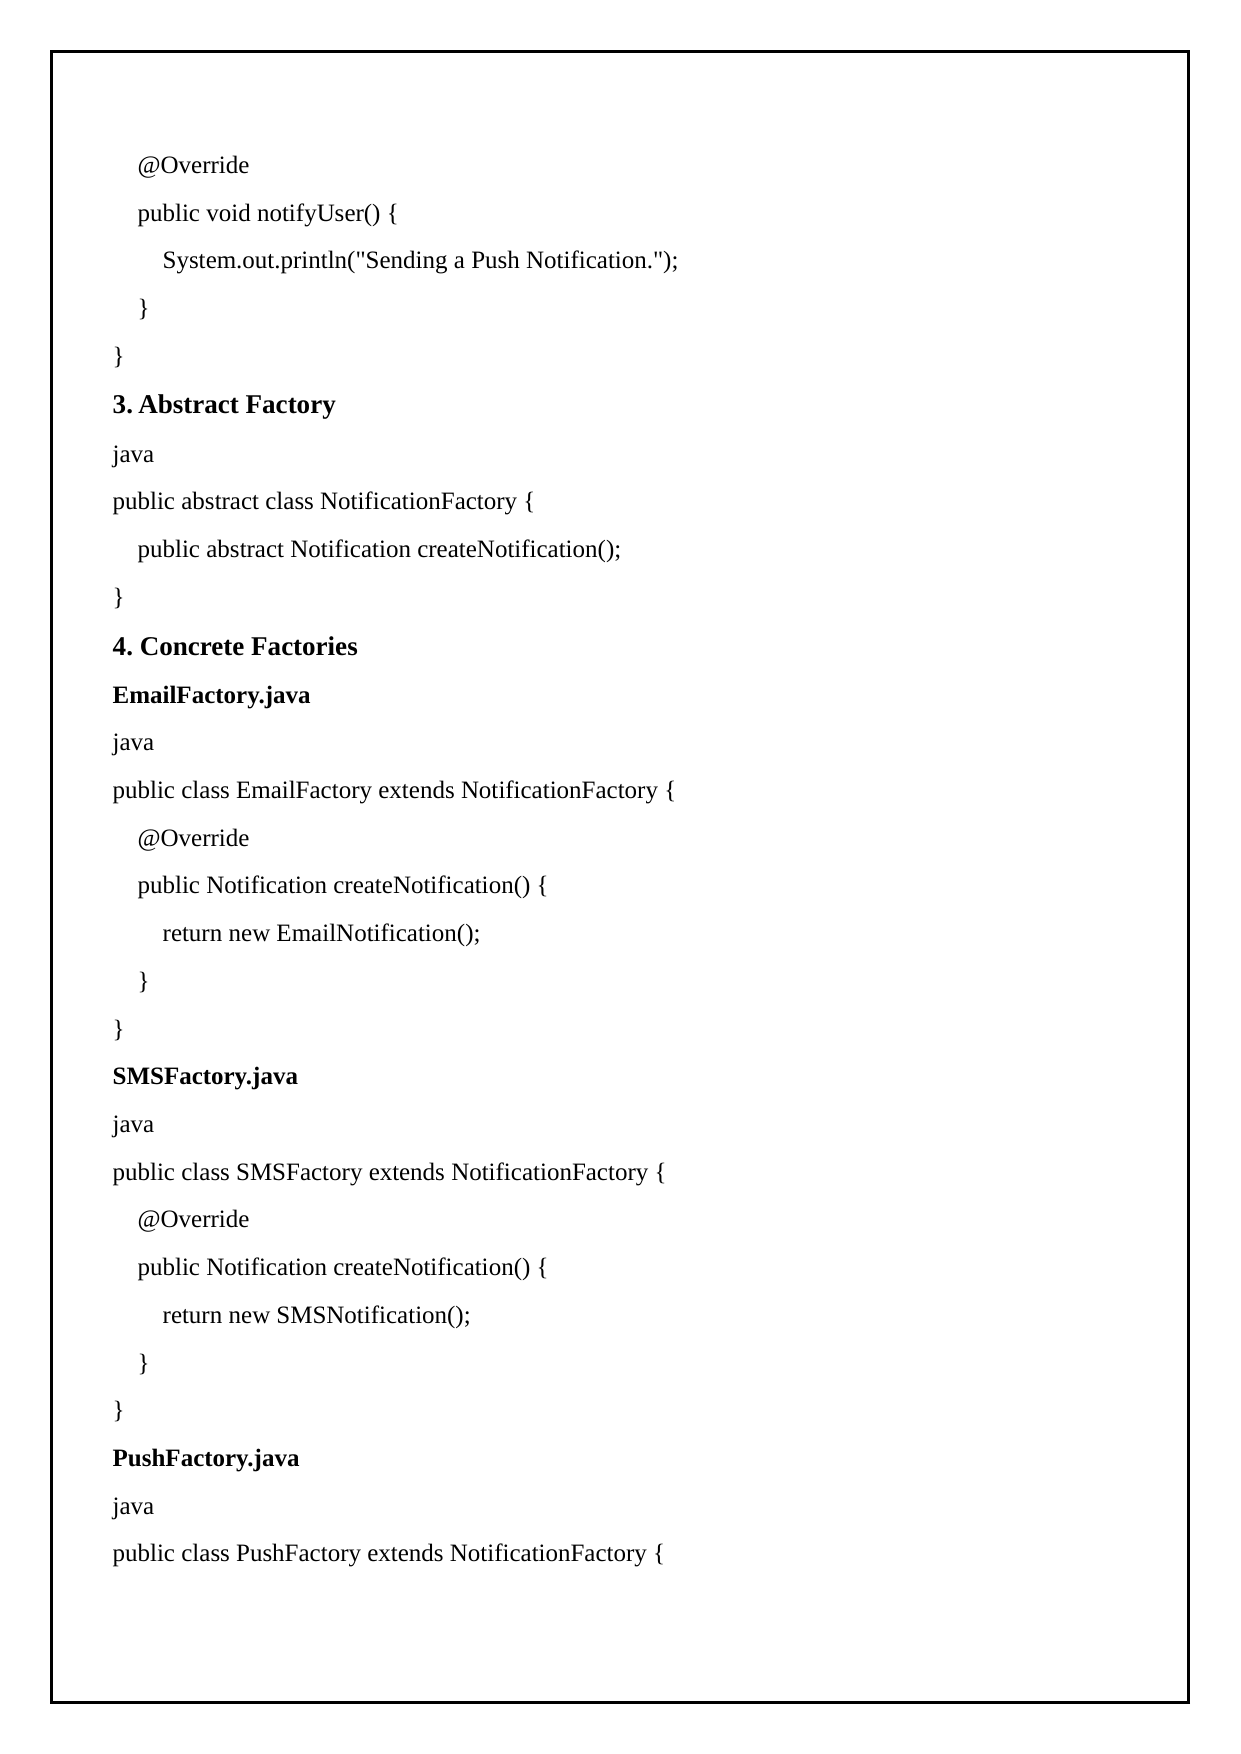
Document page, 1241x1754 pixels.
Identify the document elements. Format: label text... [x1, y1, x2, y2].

text @Override [112, 150, 1128, 179]
text 4. Concrete Factories [112, 629, 1128, 661]
text return new SMSNotification(); [112, 1300, 1128, 1329]
text public abstract Notification createNotification(); [112, 534, 1128, 563]
text PushFactory.java [112, 1443, 1128, 1472]
text java [112, 1491, 1128, 1519]
text java [112, 1109, 1128, 1138]
text public abstract class NotificationFactory { [112, 486, 1128, 515]
text return new EmailNotification(); [112, 918, 1128, 947]
text } [112, 341, 1128, 369]
text } [112, 582, 1128, 611]
text 3. Abstract Factory [112, 388, 1128, 420]
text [112, 1252, 1128, 1281]
text java [112, 439, 1128, 467]
text } [112, 1395, 1128, 1424]
text SMSFactory.java [112, 1061, 1128, 1090]
text public Notification createNotification() { [112, 871, 1128, 899]
text public class SMSFactory extends NotificationFactory { [112, 1157, 1128, 1186]
text java [112, 727, 1128, 756]
text @Override [112, 1204, 1128, 1233]
text } [112, 293, 1128, 322]
text public void notifyUser() { [112, 198, 1128, 226]
text EmailFactory.java [112, 680, 1128, 708]
text } [112, 966, 1128, 995]
text } [112, 1348, 1128, 1376]
text System.out.println("Sending a Push Notification."); [112, 245, 1128, 274]
text public class EmailFactory extends NotificationFactory { [112, 775, 1128, 804]
text @Override [112, 823, 1128, 852]
text public class PushFactory extends NotificationFactory { [112, 1538, 1128, 1567]
text } [112, 1014, 1128, 1042]
